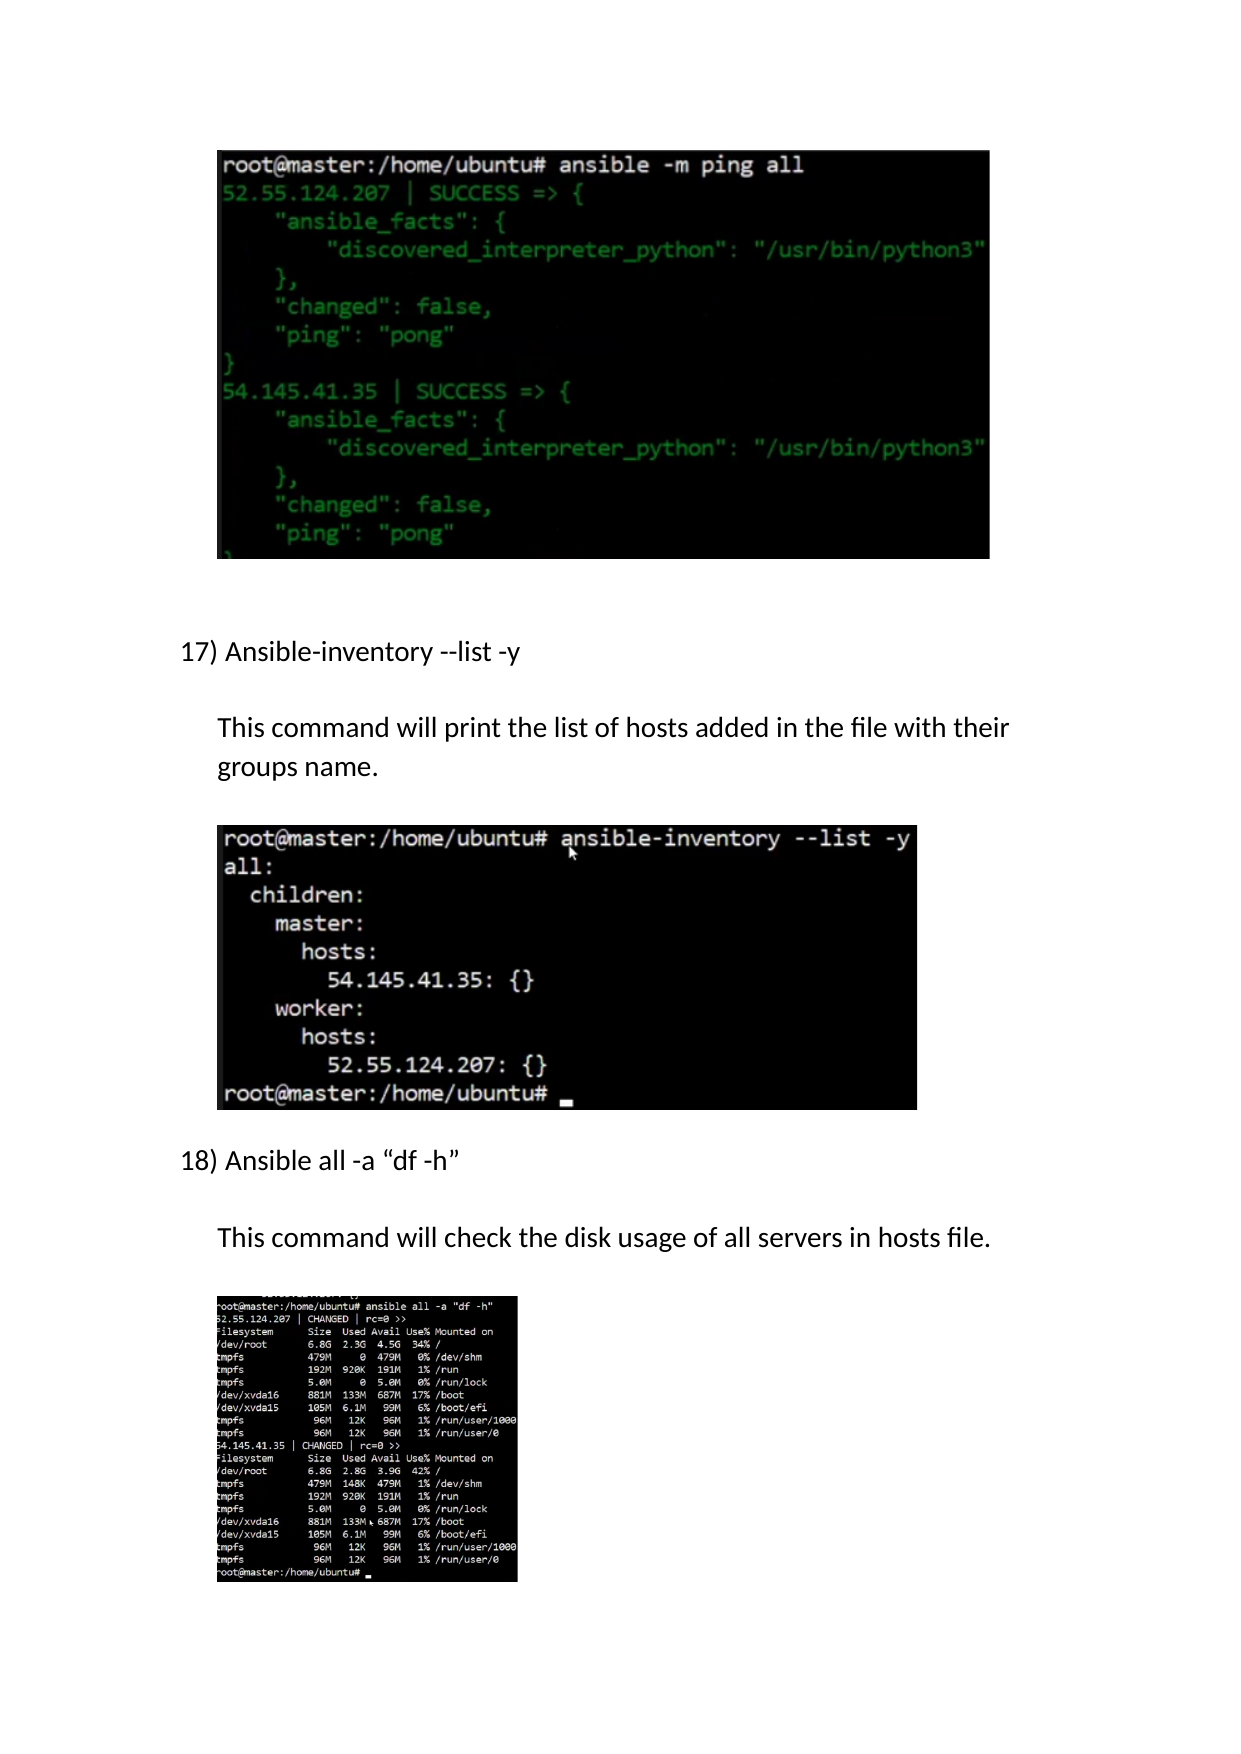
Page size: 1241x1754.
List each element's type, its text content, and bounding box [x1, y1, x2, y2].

picture [217, 150, 990, 559]
list Ansible all -a “df -h” [179, 1142, 1090, 1178]
list This command will check the disk usage of all servers in hosts file. [217, 1219, 1090, 1255]
picture [217, 1296, 518, 1582]
list Ansible-inventory --list -y [179, 633, 1090, 668]
list This command will print the list of hosts added in the file with their groups name. [217, 709, 1090, 784]
picture [217, 825, 918, 1110]
